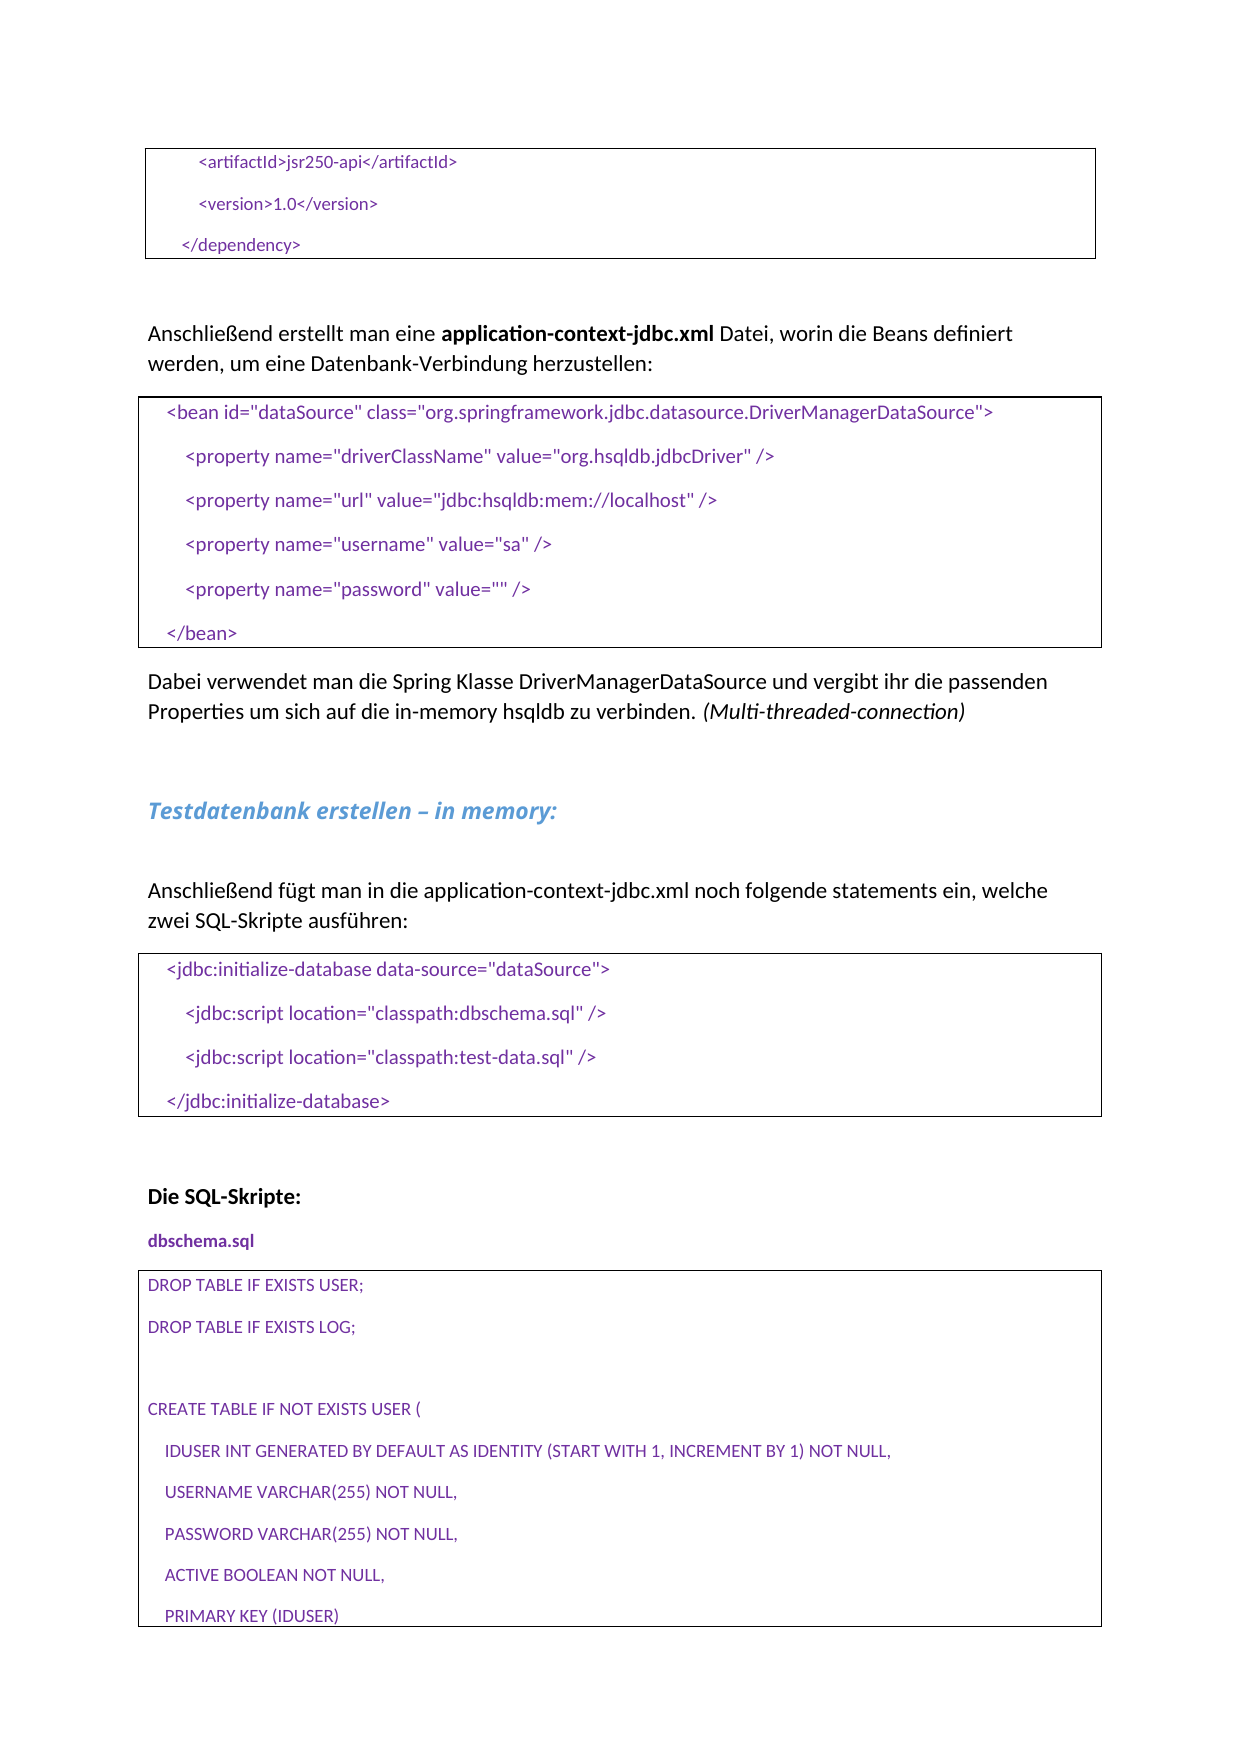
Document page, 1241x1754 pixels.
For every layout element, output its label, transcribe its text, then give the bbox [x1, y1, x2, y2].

text <jdbc:script location="classpath:test-data.sql" /> [139, 1041, 1101, 1069]
text DROP TABLE IF EXISTS USER; [139, 1271, 1101, 1296]
text IDUSER INT GENERATED BY DEFAULT AS IDENTITY (START WITH 1, INCREMENT BY 1) NOT NULL, [139, 1436, 1101, 1462]
text <property name="username" value="sa" /> [139, 528, 1101, 557]
text Anschließend erstellt man eine application-context-jdbc.xml Datei, worin die Beans definiert werden, um eine Datenbank-Verbindung herzustellen: [148, 319, 1093, 377]
text <property name="password" value="" /> [139, 573, 1101, 601]
text Anschließend fügt man in die application-context-jdbc.xml noch folgende statements ein, welche zwei SQL-Skripte ausführen: [148, 876, 1093, 934]
text PASSWORD VARCHAR(255) NOT NULL, [139, 1518, 1101, 1544]
subtitle Testdatenbank erstellen – in memory: [148, 795, 1093, 826]
text <bean id="dataSource" class="org.springframework.jdbc.datasource.DriverManagerDataSource"> [139, 398, 1101, 425]
text <jdbc:initialize-database data-source="dataSource"> [139, 954, 1101, 981]
text <artifactId>jsr250-api</artifactId> [146, 149, 1095, 174]
text </jdbc:initialize-database> [139, 1085, 1101, 1116]
text <property name="url" value="jdbc:hsqldb:mem://localhost" /> [139, 484, 1101, 513]
text Die SQL-Skripte: [148, 1182, 1093, 1210]
text <property name="driverClassName" value="org.hsqldb.jdbcDriver" /> [139, 440, 1101, 469]
text USERNAME VARCHAR(255) NOT NULL, [139, 1477, 1101, 1503]
text DROP TABLE IF EXISTS LOG; [139, 1312, 1101, 1338]
text </dependency> [146, 230, 1095, 258]
text ACTIVE BOOLEAN NOT NULL, [139, 1560, 1101, 1586]
text CREATE TABLE IF NOT EXISTS USER ( [139, 1394, 1101, 1421]
text <version>1.0</version> [146, 189, 1095, 215]
text </bean> [139, 617, 1101, 647]
text <jdbc:script location="classpath:dbschema.sql" /> [139, 997, 1101, 1025]
text PRIMARY KEY (IDUSER) [139, 1601, 1101, 1626]
text dbschema.sql [148, 1229, 1093, 1252]
text Dabei verwendet man die Spring Klasse DriverManagerDataSource und vergibt ihr die passenden Properties um sich auf die in-memory hsqldb zu verbinden. (Multi-threaded-connection) [148, 667, 1093, 725]
